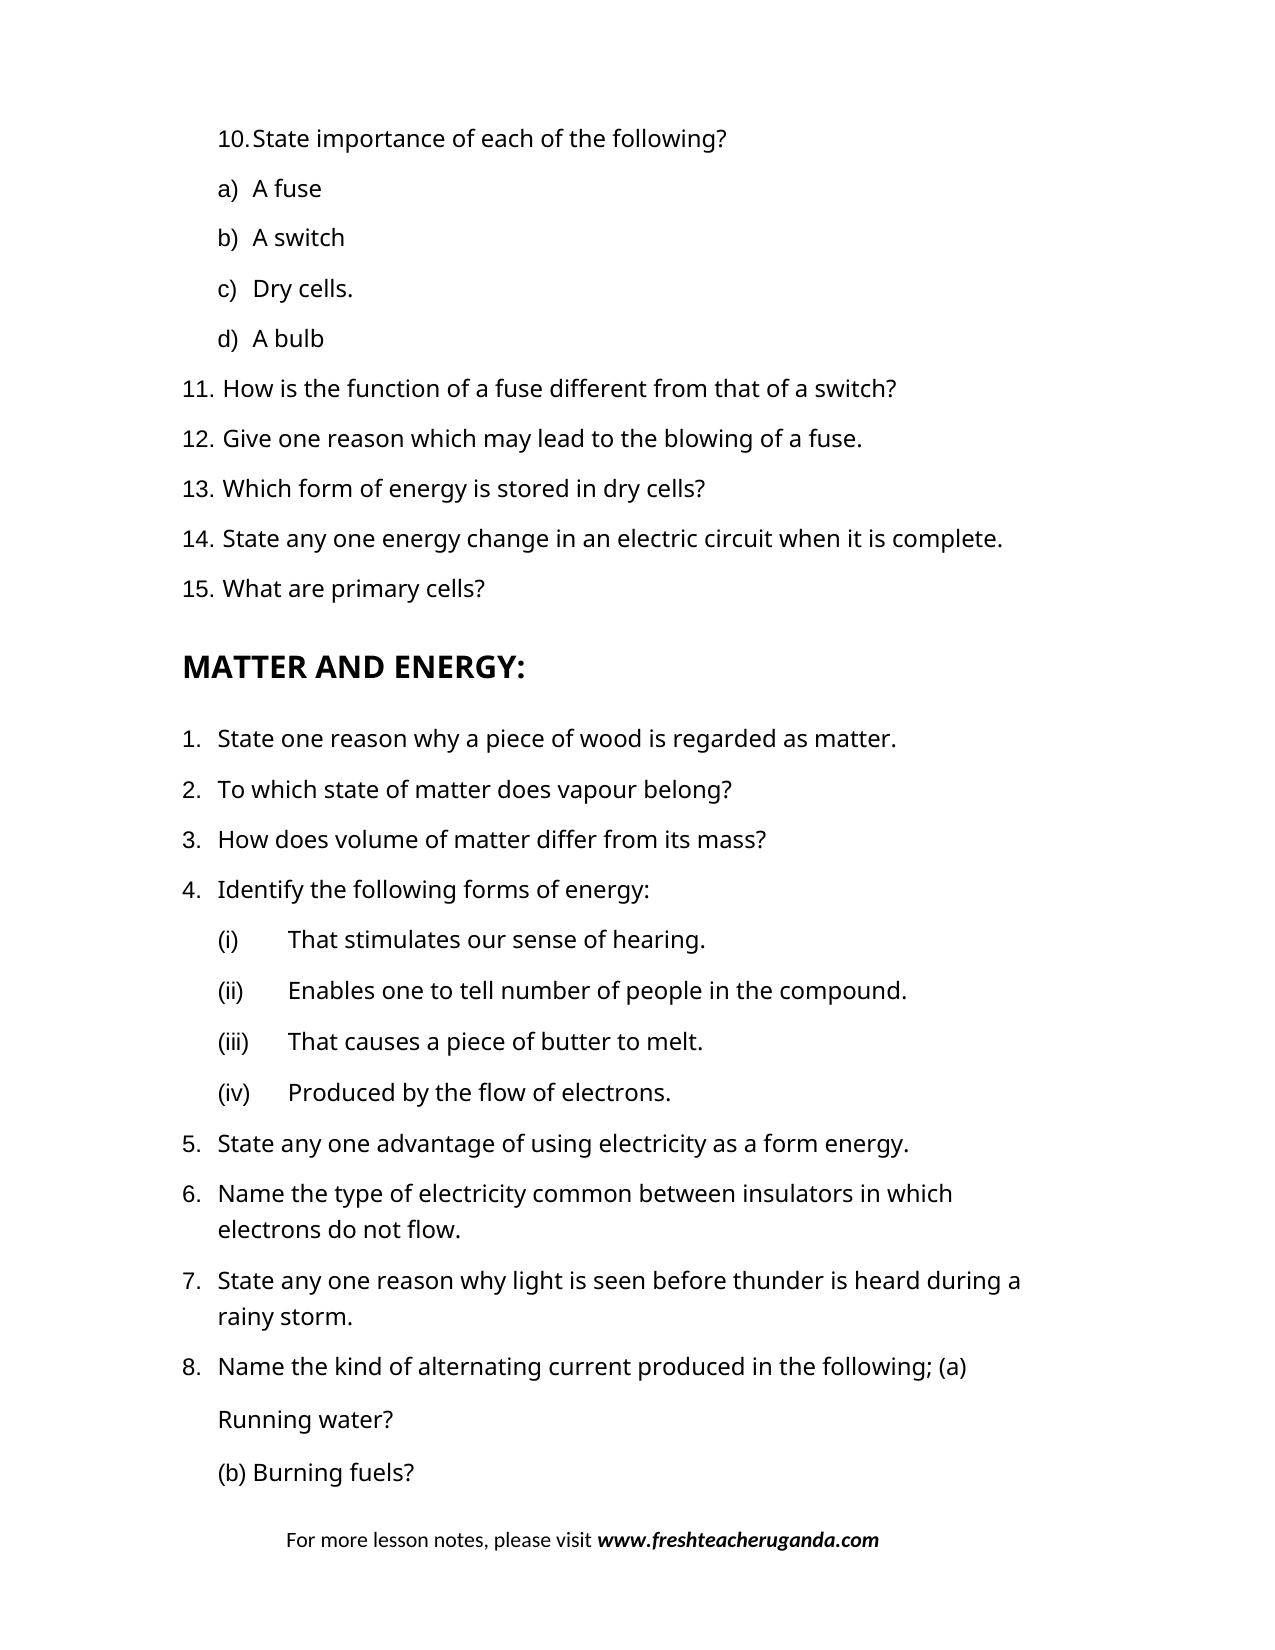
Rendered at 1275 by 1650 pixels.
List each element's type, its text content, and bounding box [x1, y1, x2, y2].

list That stimulates our sense of hearing. [217, 923, 1056, 956]
list State one reason why a piece of wood is regarded as matter. [182, 722, 1056, 755]
list State any one advantage of using electricity as a form energy. [182, 1127, 1056, 1159]
subtitle MATTER AND ENERGY: [182, 645, 1056, 688]
list State importance of each of the following? [217, 121, 1056, 154]
list State any one reason why light is seen before thunder is heard during a rainy storm. [182, 1263, 1056, 1332]
list How is the function of a fuse different from that of a switch? [182, 371, 1056, 404]
list Burning fuels? [217, 1456, 1056, 1489]
list To which state of matter does vapour belong? [182, 773, 1056, 805]
list A switch [217, 221, 1056, 254]
list Dry cells. [217, 271, 1056, 304]
list A fuse [217, 172, 1056, 204]
list How does volume of matter differ from its mass? [182, 823, 1056, 855]
list Produced by the flow of electrons. [217, 1076, 1056, 1108]
list Identify the following forms of energy: [182, 873, 1056, 906]
list Which form of energy is stored in dry cells? [182, 472, 1056, 504]
list Name the type of electricity common between insulators in which electrons do not flow. [182, 1177, 1056, 1246]
list What are primary cells? [182, 572, 1056, 605]
list A bulb [217, 322, 1056, 354]
list State any one energy change in an electric circuit when it is complete. [182, 522, 1056, 555]
list Give one reason which may lead to the blowing of a fuse. [182, 422, 1056, 454]
list Enables one to tell number of people in the compound. [217, 974, 1056, 1007]
list That causes a piece of butter to melt. [217, 1025, 1056, 1058]
list Name the kind of alternating current produced in the following; (a) Running water? [182, 1349, 1056, 1435]
